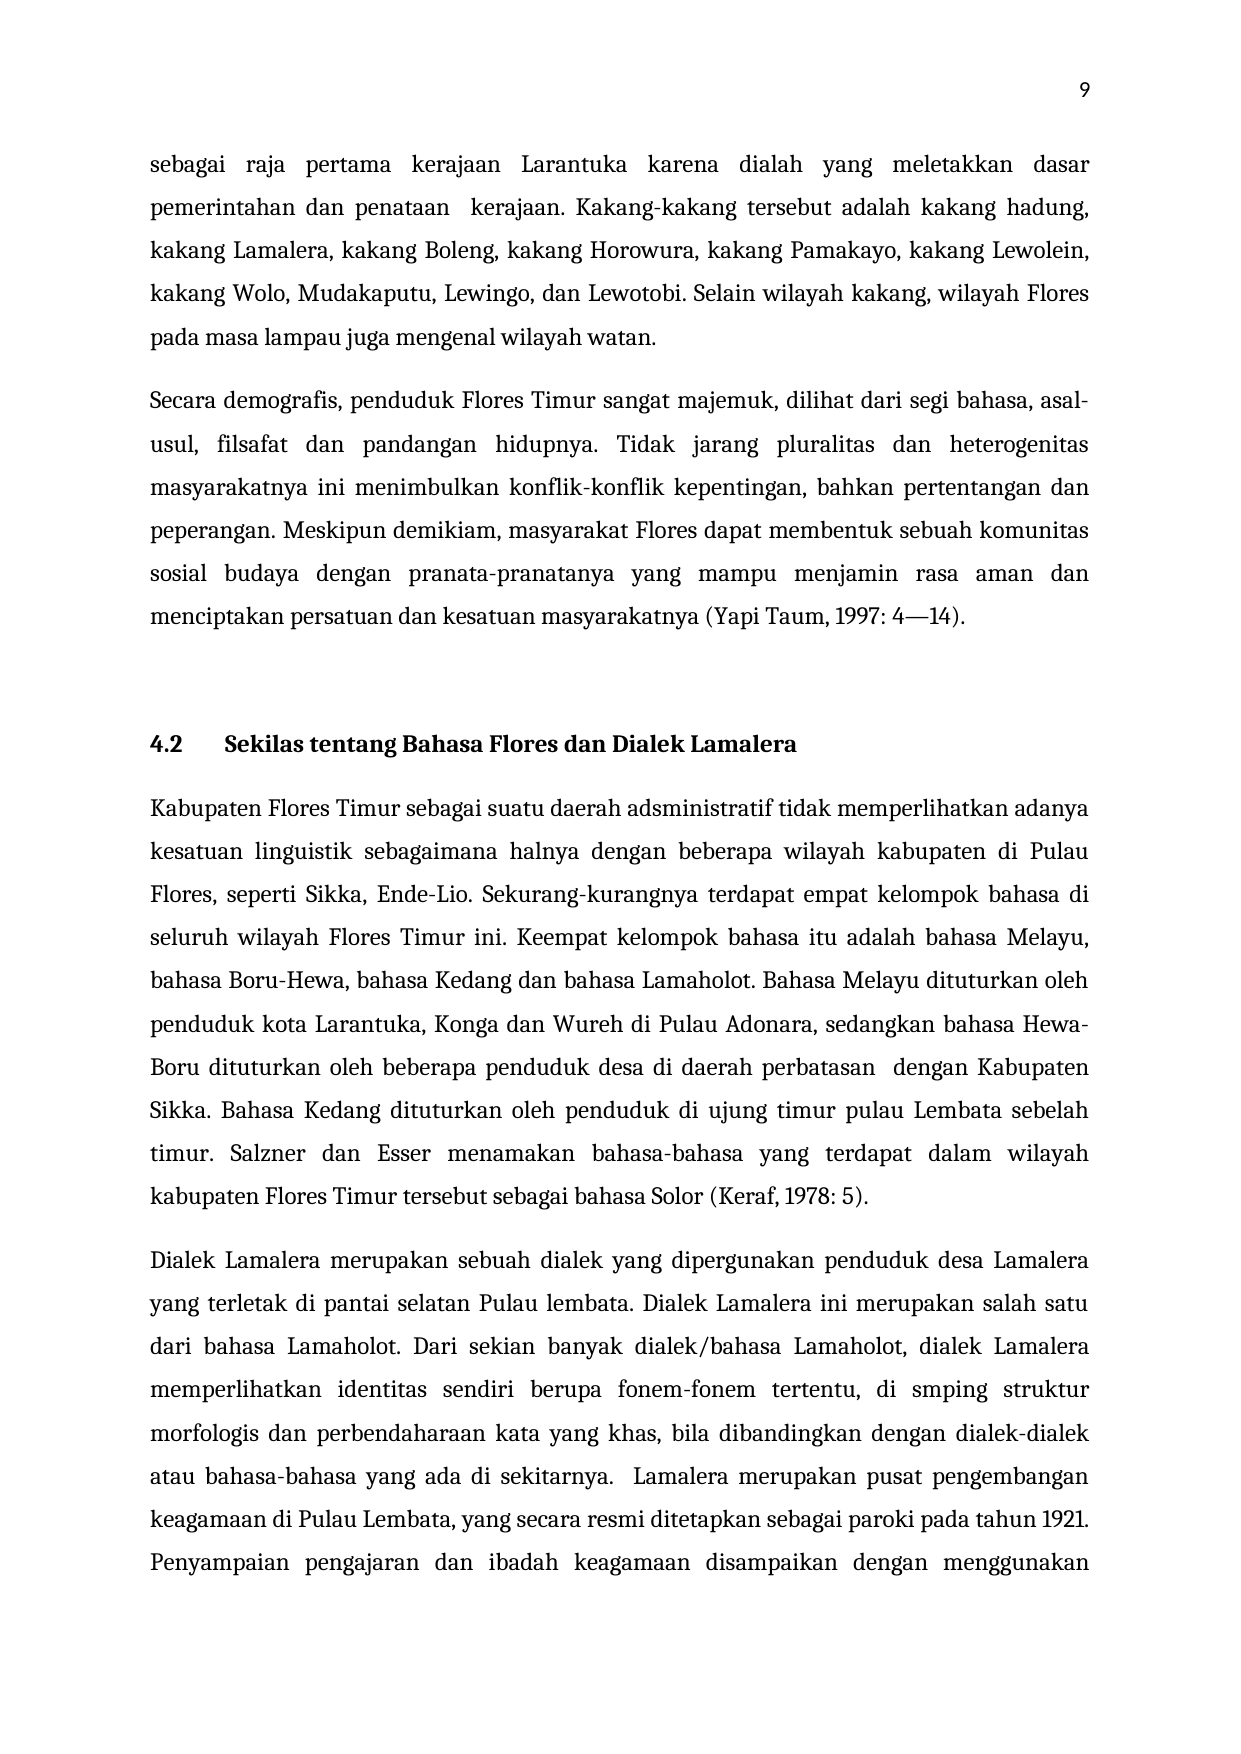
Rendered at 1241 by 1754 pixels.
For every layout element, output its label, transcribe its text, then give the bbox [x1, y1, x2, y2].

list Sekilas tentang Bahasa Flores dan Dialek Lamalera [150, 730, 1090, 759]
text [150, 1246, 1090, 1577]
text Secara demografis, penduduk Flores Timur sangat majemuk, dilihat dari segi bahasa, asal-usul, filsafat dan pandangan hidupnya. Tidak jarang pluralitas dan heterogenitas masyarakatnya ini menimbulkan konflik-konflik kepentingan, bahkan pertentangan dan peperangan. Meskipun demikiam, masyarakat Flores dapat membentuk sebuah komunitas sosial budaya dengan pranata-pranatanya yang mampu menjamin rasa aman dan menciptakan persatuan dan kesatuan masyarakatnya (Yapi Taum, 1997: 4—14). [150, 386, 1090, 631]
text Kabupaten Flores Timur sebagai suatu daerah adsministratif tidak memperlihatkan adanya kesatuan linguistik sebagaimana halnya dengan beberapa wilayah kabupaten di Pulau Flores, seperti Sikka, Ende-Lio. Sekurang-kurangnya terdapat empat kelompok bahasa di seluruh wilayah Flores Timur ini. Keempat kelompok bahasa itu adalah bahasa Melayu, bahasa Boru-Hewa, bahasa Kedang dan bahasa Lamaholot. Bahasa Melayu dituturkan oleh penduduk kota Larantuka, Konga dan Wureh di Pulau Adonara, sedangkan bahasa Hewa-Boru dituturkan oleh beberapa penduduk desa di daerah perbatasan dengan Kabupaten Sikka. Bahasa Kedang dituturkan oleh penduduk di ujung timur pulau Lembata sebelah timur. Salzner dan Esser menamakan bahasa-bahasa yang terdapat dalam wilayah kabupaten Flores Timur tersebut sebagai bahasa Solor (Keraf, 1978: 5). [150, 794, 1090, 1211]
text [150, 150, 1090, 351]
